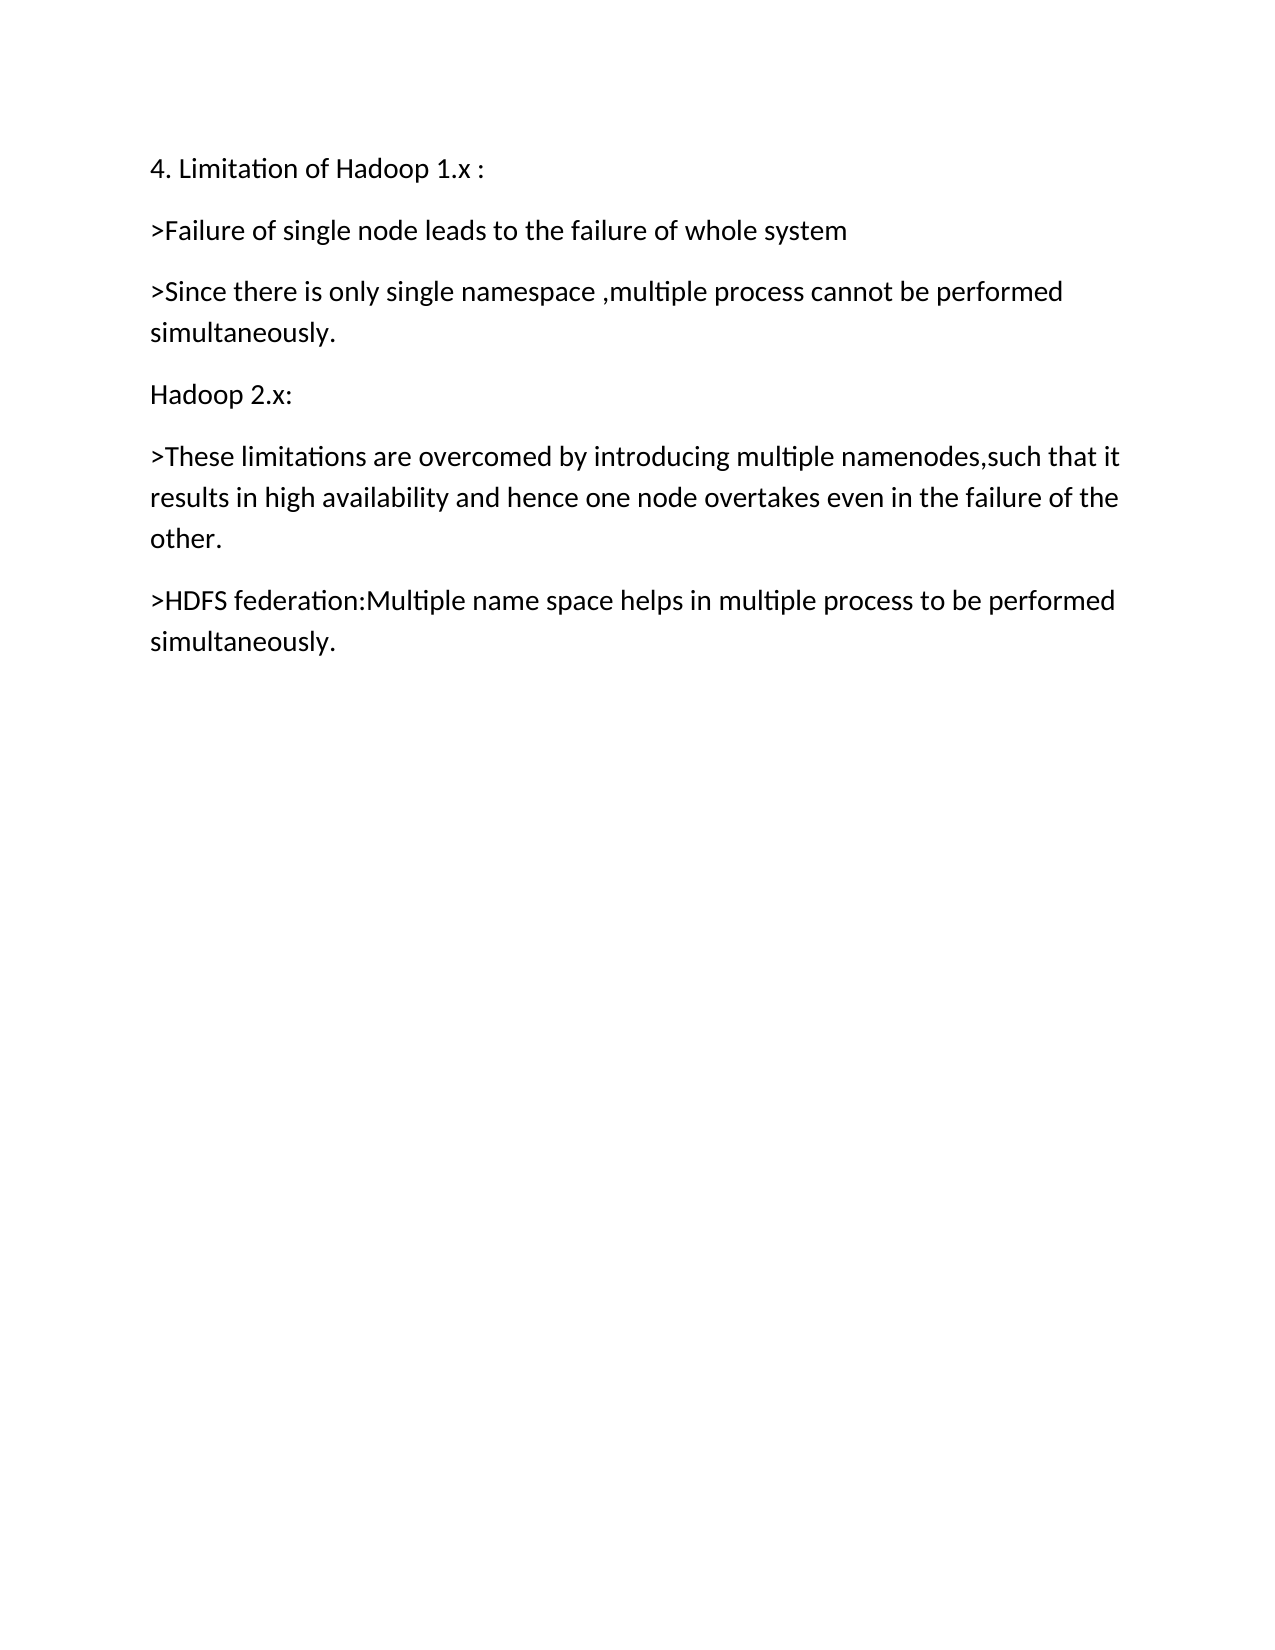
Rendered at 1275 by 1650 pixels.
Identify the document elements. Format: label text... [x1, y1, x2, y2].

text >These limitations are overcomed by introducing multiple namenodes,such that it results in high availability and hence one node overtakes even in the failure of the other. [150, 438, 1125, 556]
text >Since there is only single namespace ,multiple process cannot be performed simultaneously. [150, 273, 1125, 350]
text 4. Limitation of Hadoop 1.x : [150, 150, 1125, 186]
text >HDFS federation:Multiple name space helps in multiple process to be performed simultaneously. [150, 582, 1125, 658]
text Hadoop 2.x: [150, 376, 1125, 412]
text >Failure of single node leads to the failure of whole system [150, 212, 1125, 247]
